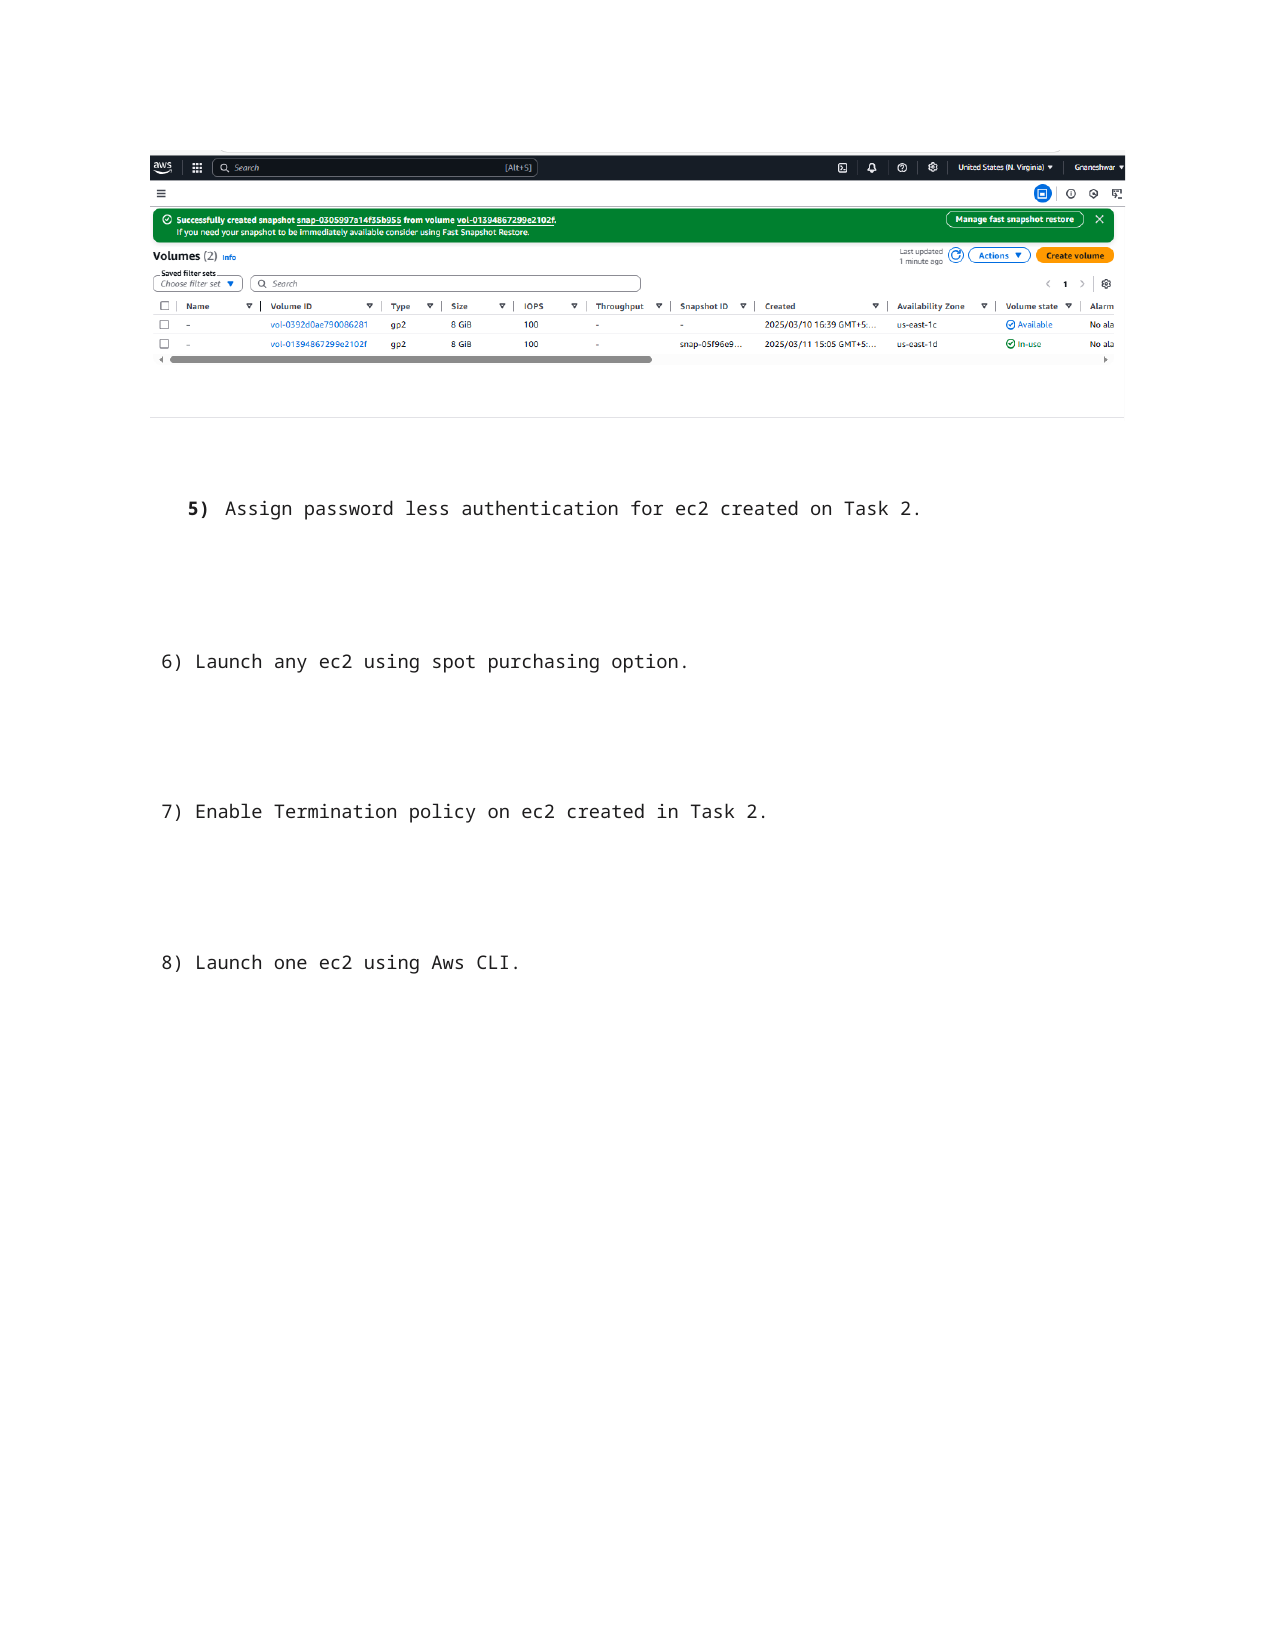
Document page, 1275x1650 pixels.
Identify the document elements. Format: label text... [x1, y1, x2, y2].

list Assign password less authentication for ec2 created on Task 2. [187, 495, 1125, 521]
picture [150, 150, 1125, 421]
text 7) Enable Termination policy on ec2 created in Task 2. [150, 799, 1125, 824]
text 8) Launch one ec2 using Aws CLI. [150, 949, 1125, 974]
text 6) Launch any ec2 using spot purchasing option. [150, 648, 1125, 674]
